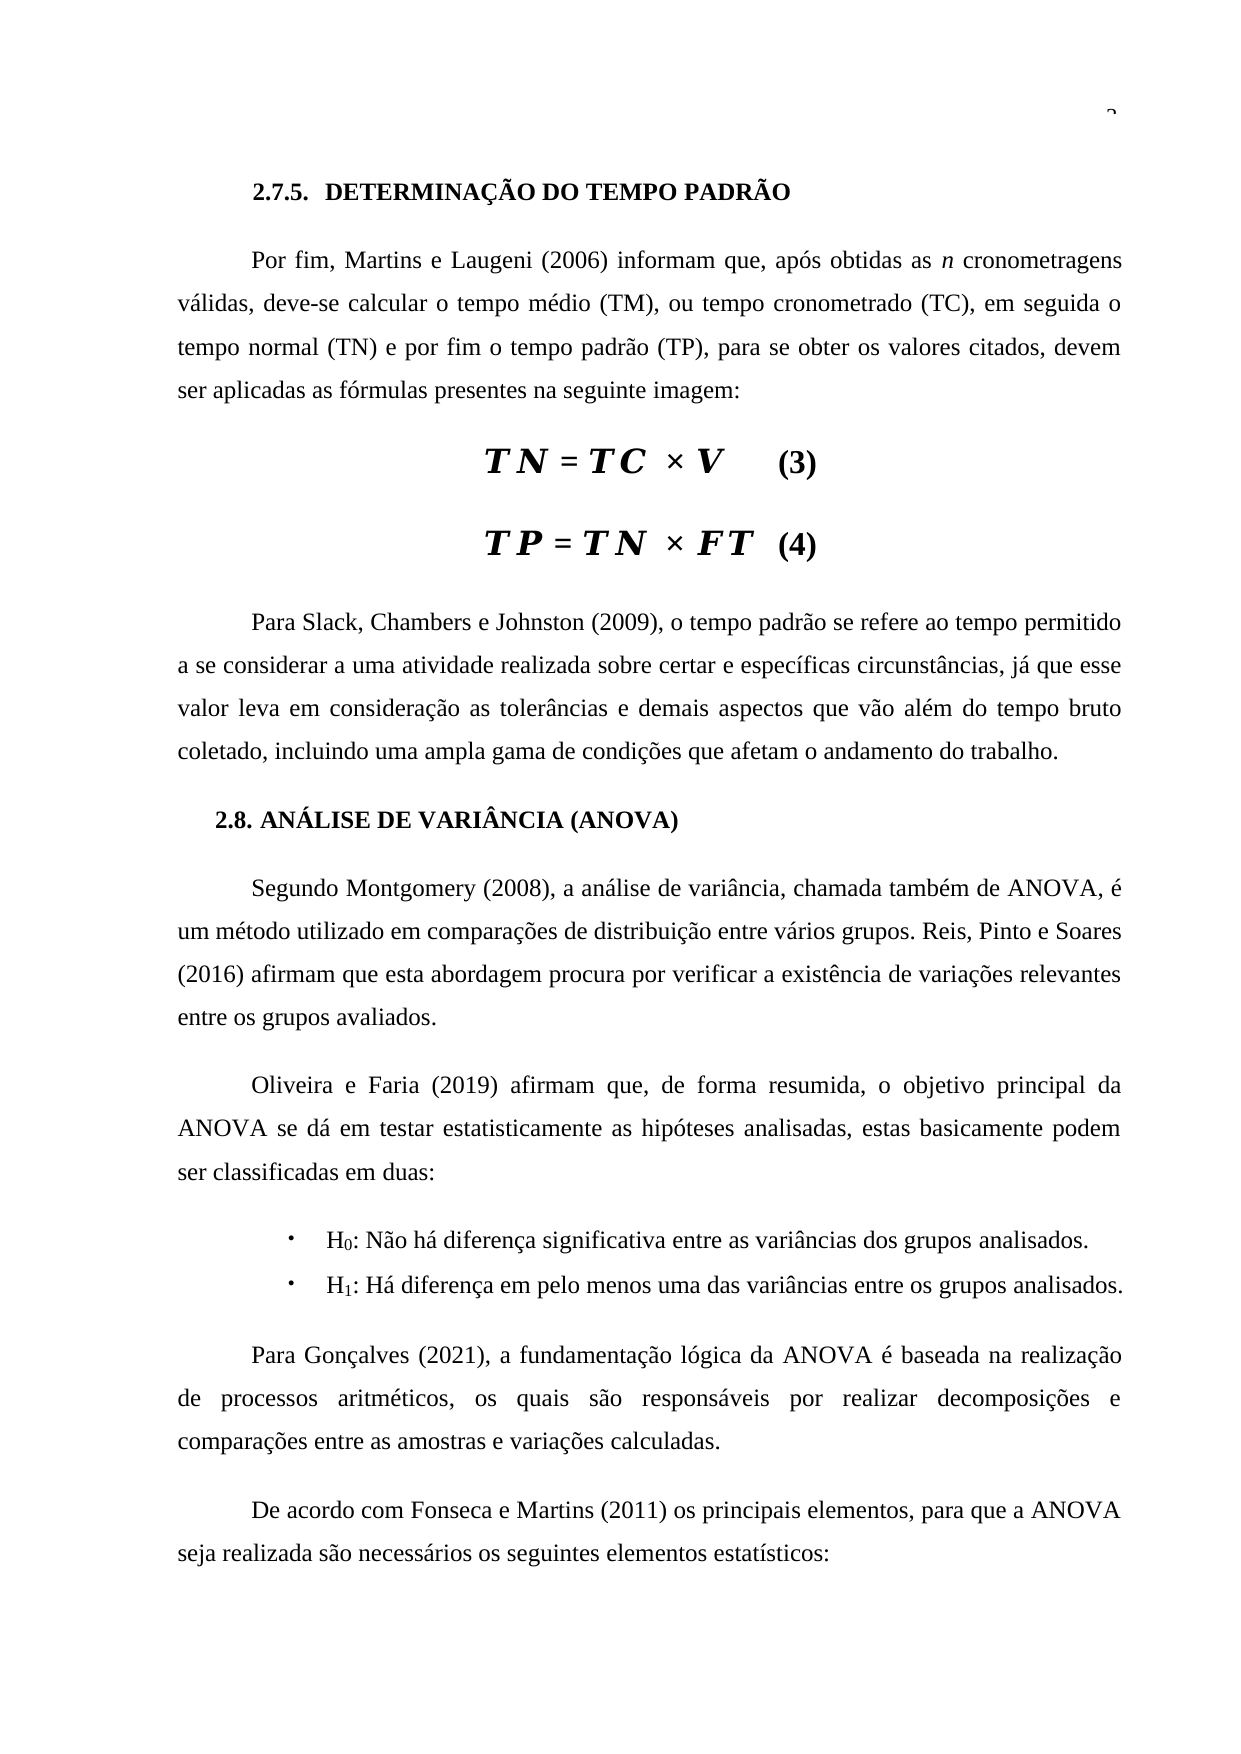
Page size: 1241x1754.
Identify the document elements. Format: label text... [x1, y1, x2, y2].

text Oliveira e Faria (2019) afirmam que, de forma resumida, o objetivo principal da ANOVA se dá em testar estatisticamente as hipóteses analisadas, estas basicamente podem ser classificadas em duas: [177, 1070, 1122, 1185]
text 𝑻𝑷 = 𝑻𝑵 × 𝑭𝑻 (4) [122, 520, 1178, 566]
text De acordo com Fonseca e Martins (2011) os principais elementos, para que a ANOVA seja realizada são necessários os seguintes elementos estatísticos: [177, 1495, 1122, 1567]
list H1: Há diferença em pelo menos uma das variâncias entre os grupos analisados. [288, 1270, 1178, 1301]
text Para Slack, Chambers e Johnston (2009), o tempo padrão se refere ao tempo permitido a se considerar a uma atividade realizada sobre certar e específicas circunstâncias, já que esse valor leva em consideração as tolerâncias e demais aspectos que vão além do tempo bruto coletado, incluindo uma ampla gama de condições que afetam o andamento do trabalho. [177, 607, 1122, 765]
subtitle 𝑻𝑵 = 𝑻𝑪 × 𝑽 (3) [122, 438, 1178, 483]
subtitle ANÁLISE DE VARIÂNCIA (ANOVA) [215, 805, 1178, 833]
text Segundo Montgomery (2008), a análise de variância, chamada também de ANOVA, é um método utilizado em comparações de distribuição entre vários grupos. Reis, Pinto e Soares (2016) afirmam que esta abordagem procura por verificar a existência de variações relevantes entre os grupos avaliados. [177, 873, 1122, 1031]
text Para Gonçalves (2021), a fundamentação lógica da ANOVA é baseada na realização de processos aritméticos, os quais são responsáveis por realizar decomposições e comparações entre as amostras e variações calculadas. [177, 1340, 1122, 1455]
text Por fim, Martins e Laugeni (2006) informam que, após obtidas as n cronometragens válidas, deve-se calcular o tempo médio (TM), ou tempo cronometrado (TC), em seguida o tempo normal (TN) e por fim o tempo padrão (TP), para se obter os valores citados, devem ser aplicadas as fórmulas presentes na seguinte imagem: [177, 245, 1122, 403]
list H0: Não há diferença significativa entre as variâncias dos grupos analisados. [288, 1225, 1178, 1256]
subtitle DETERMINAÇÃO DO TEMPO PADRÃO [252, 177, 1178, 206]
